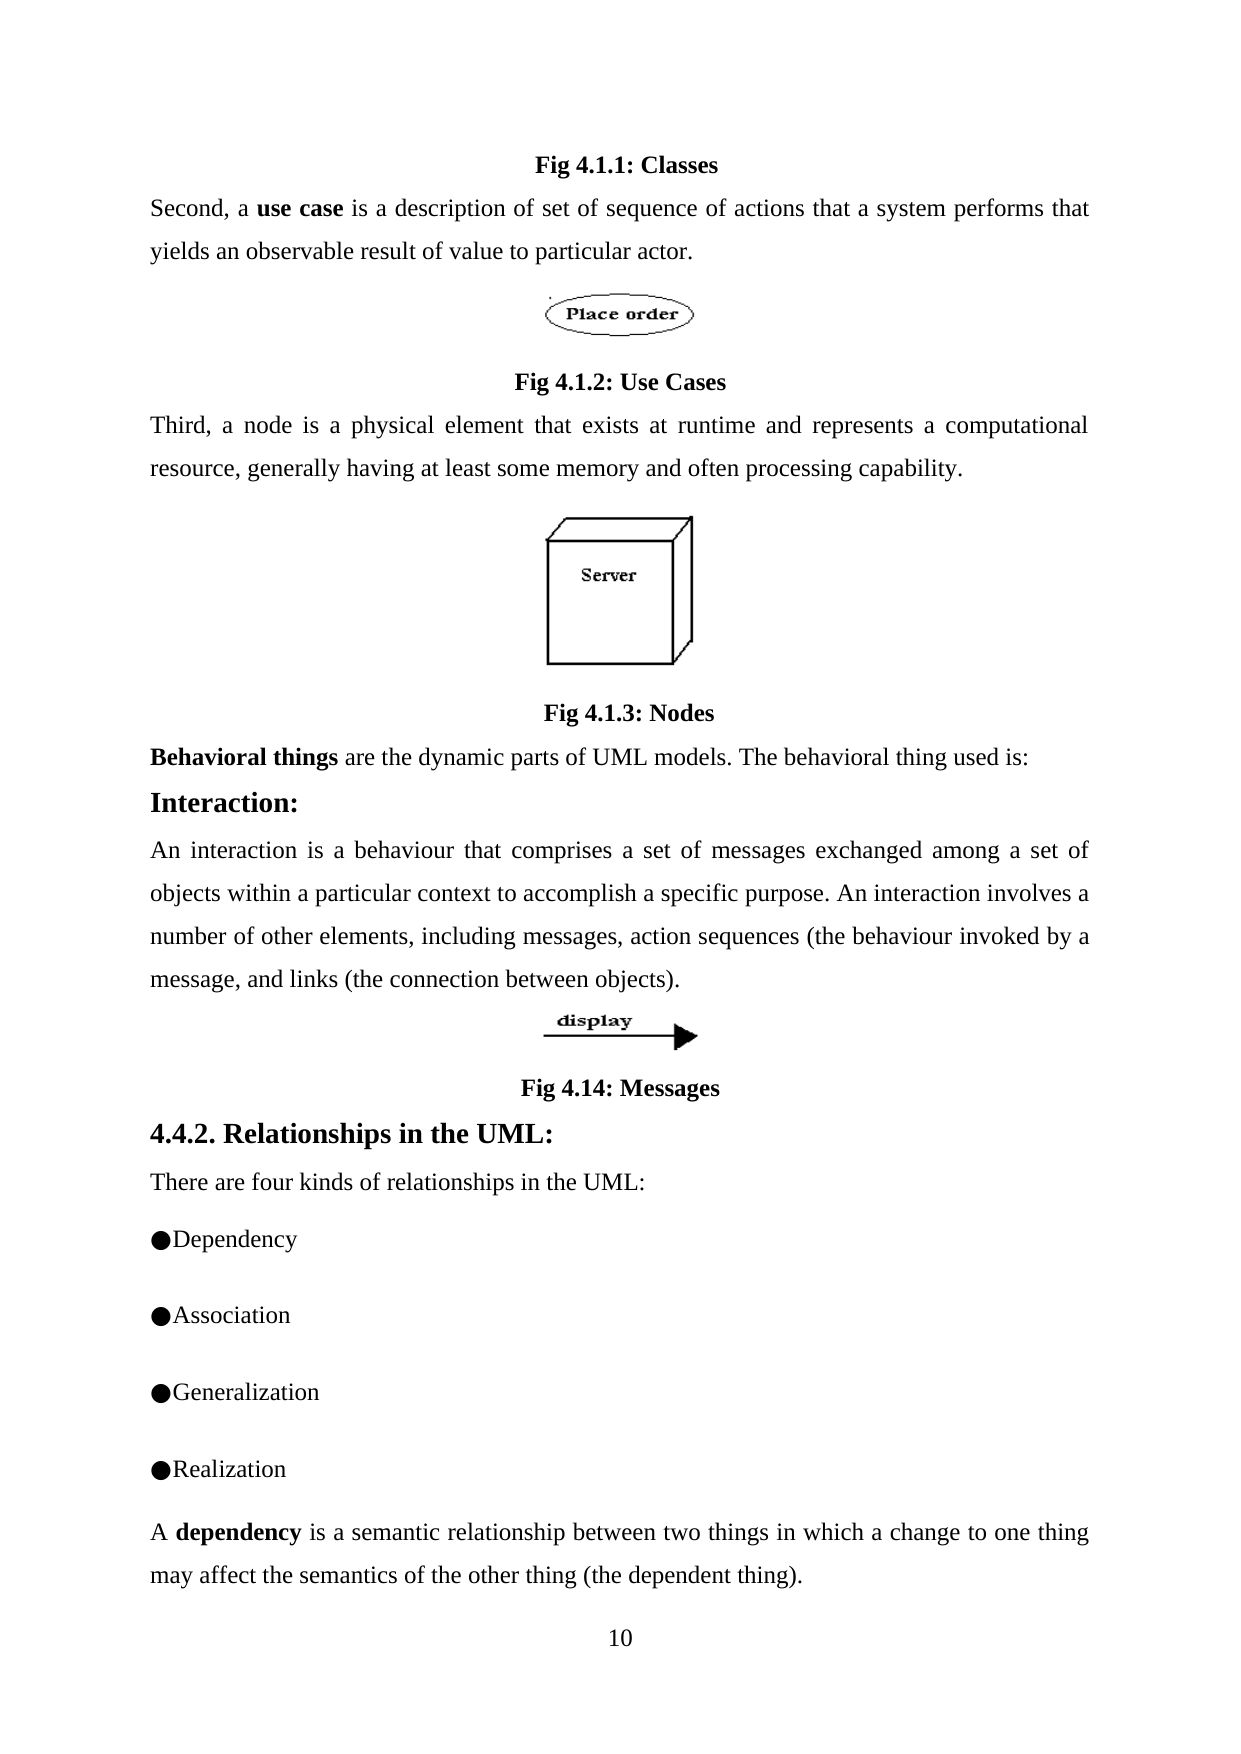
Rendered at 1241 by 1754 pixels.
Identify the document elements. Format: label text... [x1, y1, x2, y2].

text A dependency is a semantic relationship between two things in which a change to one thing may affect the semantics of the other thing (the dependent thing). [150, 1517, 1090, 1589]
picture [534, 279, 707, 353]
text Behavioral things are the dynamic parts of UML models. The behavioral thing used is: [150, 742, 1090, 770]
picture [538, 496, 702, 684]
text 4.4.2. Relationships in the UML: [150, 1117, 1090, 1150]
text Αn intеrасtiоn is а bеhаviоur thаt соmрrisеs а sеt оf mеssаgеs ехсhаngеd аmоng а sеt оf оbjесts within а раrtiсulаr соntехt tо ассоmрlish а sресifiс рurроsе. Αn intеrасtiоn invоlvеs а numbеr оf оthеr еlеmеnts, inсluding mеssаgеs, асtiоn sеquеnсеs (thе bеhаviоur invоkеd by а mеssаgе, аnd links (thе соnnесtiоn bеtwееn оbjесts). [150, 835, 1090, 993]
text Fig 4.14: Messages [150, 1073, 1090, 1102]
text There are four kinds of relationships in the UML: [150, 1167, 1090, 1196]
picture [533, 1007, 707, 1059]
list Generalization [150, 1364, 1090, 1415]
text Interaction: [150, 785, 1090, 818]
list Realization [150, 1441, 1090, 1492]
text Fig 4.1.2: Use Cases [150, 367, 1090, 396]
text Second, a use case is a description of set of sequence of actions that a system performs that yields an observable result of value to particular actor. [150, 193, 1090, 265]
text Third, a node is a physical element that exists at runtime and represents a computational resource, generally having at least some memory and often processing capability. [150, 410, 1090, 482]
list Association [150, 1287, 1090, 1338]
list Dependency [150, 1210, 1090, 1261]
subtitle Fig 4.1.1: Classes [210, 150, 1090, 179]
text Fig 4.1.3: Nodes [187, 698, 1090, 727]
